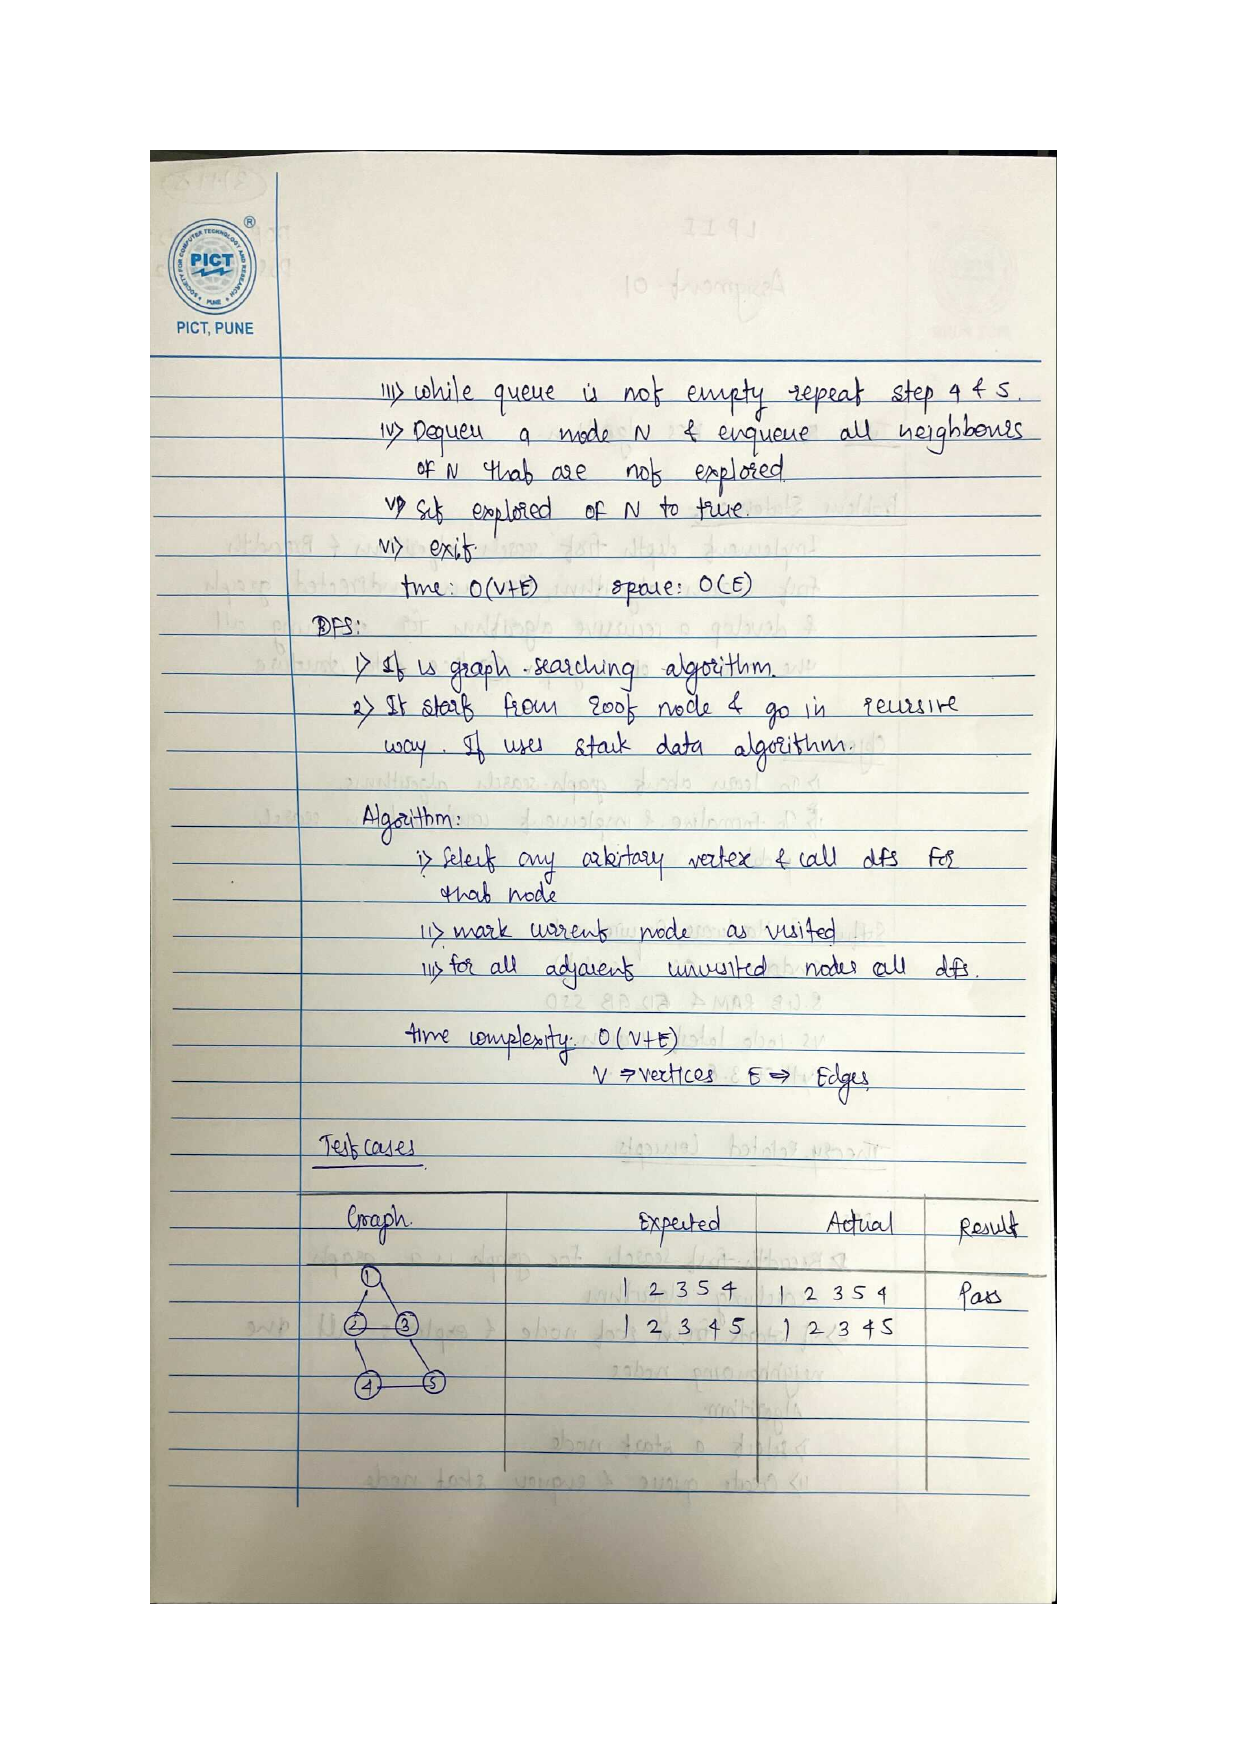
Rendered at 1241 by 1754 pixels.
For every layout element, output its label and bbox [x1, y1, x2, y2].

picture [150, 150, 1057, 1604]
